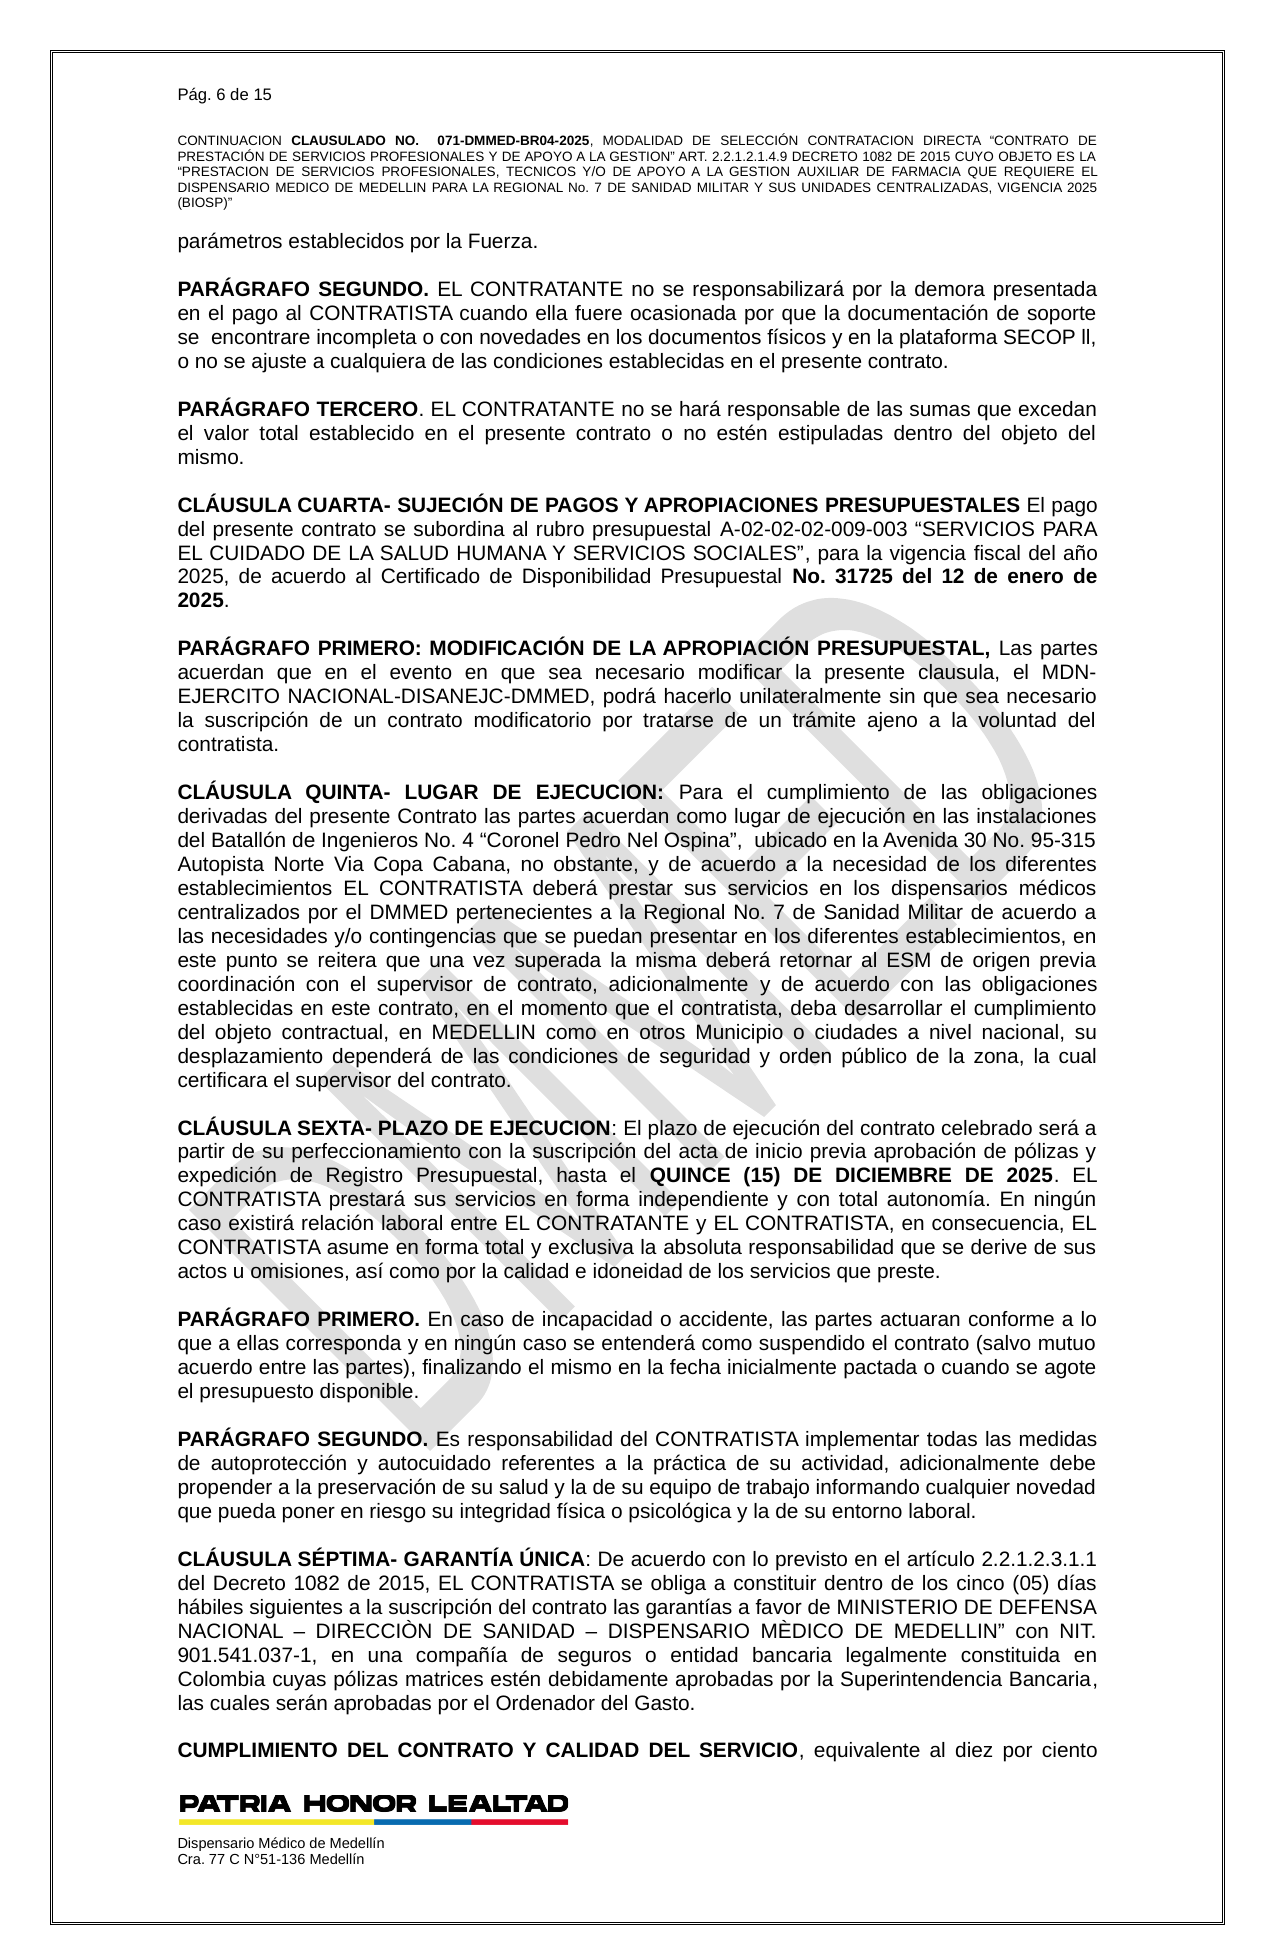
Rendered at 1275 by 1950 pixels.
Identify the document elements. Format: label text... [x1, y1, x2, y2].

text PARÁGRAFO SEGUNDO. Es responsabilidad del CONTRATISTA implementar todas las medidas de autoprotección y autocuidado referentes a la práctica de su actividad, adicionalmente debe propender a la preservación de su salud y la de su equipo de trabajo informando cualquier novedad que pueda poner en riesgo su integridad física o psicológica y la de su entorno laboral. [177, 1427, 1098, 1523]
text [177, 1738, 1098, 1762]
text PARÁGRAFO PRIMERO: MODIFICACIÓN DE LA APROPIACIÓN PRESUPUESTAL, Las partes acuerdan que en el evento en que sea necesario modificar la presente clausula, el MDN-EJERCITO NACIONAL-DISANEJC-DMMED, podrá hacerlo unilateralmente sin que sea necesario la suscripción de un contrato modificatorio por tratarse de un trámite ajeno a la voluntad del contratista. [177, 636, 1098, 756]
picture [179, 1795, 569, 1825]
text CLÁUSULA QUINTA- LUGAR DE EJECUCION: Para el cumplimiento de las obligaciones derivadas del presente Contrato las partes acuerdan como lugar de ejecución en las instalaciones del Batallón de Ingenieros No. 4 “Coronel Pedro Nel Ospina”, ubicado en la Avenida 30 No. 95-315 Autopista Norte Via Copa Cabana, no obstante, y de acuerdo a la necesidad de los diferentes establecimientos EL CONTRATISTA deberá prestar sus servicios en los dispensarios médicos centralizados por el DMMED pertenecientes a la Regional No. 7 de Sanidad Militar de acuerdo a las necesidades y/o contingencias que se puedan presentar en los diferentes establecimientos, en este punto se reitera que una vez superada la misma deberá retornar al ESM de origen previa coordinación con el supervisor de contrato, adicionalmente y de acuerdo con las obligaciones establecidas en este contrato, en el momento que el contratista, deba desarrollar el cumplimiento del objeto contractual, en MEDELLIN como en otros Municipio o ciudades a nivel nacional, su desplazamiento dependerá de las condiciones de seguridad y orden público de la zona, la cual certificara el supervisor del contrato. [177, 780, 1098, 1091]
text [177, 229, 1098, 253]
text CLÁUSULA SEXTA- PLAZO DE EJECUCION: El plazo de ejecución del contrato celebrado será a partir de su perfeccionamiento con la suscripción del acta de inicio previa aprobación de pólizas y expedición de Registro Presupuestal, hasta el QUINCE (15) DE DICIEMBRE DE 2025. EL CONTRATISTA prestará sus servicios en forma independiente y con total autonomía. En ningún caso existirá relación laboral entre EL CONTRATANTE y EL CONTRATISTA, en consecuencia, EL CONTRATISTA asume en forma total y exclusiva la absoluta responsabilidad que se derive de sus actos u omisiones, así como por la calidad e idoneidad de los servicios que preste. [177, 1115, 1098, 1283]
text CLÁUSULA CUARTA- SUJECIÓN DE PAGOS Y APROPIACIONES PRESUPUESTALES El pago del presente contrato se subordina al rubro presupuestal A-02-02-02-009-003 “SERVICIOS PARA EL CUIDADO DE LA SALUD HUMANA Y SERVICIOS SOCIALES”, para la vigencia fiscal del año 2025, de acuerdo al Certificado de Disponibilidad Presupuestal No. 31725 del 12 de enero de 2025. [177, 492, 1098, 612]
text PARÁGRAFO PRIMERO. En caso de incapacidad o accidente, las partes actuaran conforme a lo que a ellas corresponda y en ningún caso se entenderá como suspendido el contrato (salvo mutuo acuerdo entre las partes), finalizando el mismo en la fecha inicialmente pactada o cuando se agote el presupuesto disponible. [177, 1307, 1098, 1403]
text CLÁUSULA SÉPTIMA- GARANTÍA ÚNICA: De acuerdo con lo previsto en el artículo 2.2.1.2.3.1.1 del Decreto 1082 de 2015, EL CONTRATISTA se obliga a constituir dentro de los cinco (05) días hábiles siguientes a la suscripción del contrato las garantías a favor de MINISTERIO DE DEFENSA NACIONAL – DIRECCIÒN DE SANIDAD – DISPENSARIO MÈDICO DE MEDELLIN” con NIT. 901.541.037-1, en una compañía de seguros o entidad bancaria legalmente constituida en Colombia cuyas pólizas matrices estén debidamente aprobadas por la Superintendencia Bancaria, las cuales serán aprobadas por el Ordenador del Gasto. [177, 1547, 1098, 1714]
text PARÁGRAFO SEGUNDO. EL CONTRATANTE no se responsabilizará por la demora presentada en el pago al CONTRATISTA cuando ella fuere ocasionada por que la documentación de soporte se encontrare incompleta o con novedades en los documentos físicos y en la plataforma SECOP ll, o no se ajuste a cualquiera de las condiciones establecidas en el presente contrato. [177, 277, 1098, 373]
text PARÁGRAFO TERCERO. EL CONTRATANTE no se hará responsable de las sumas que excedan el valor total establecido en el presente contrato o no estén estipuladas dentro del objeto del mismo. [177, 397, 1098, 468]
